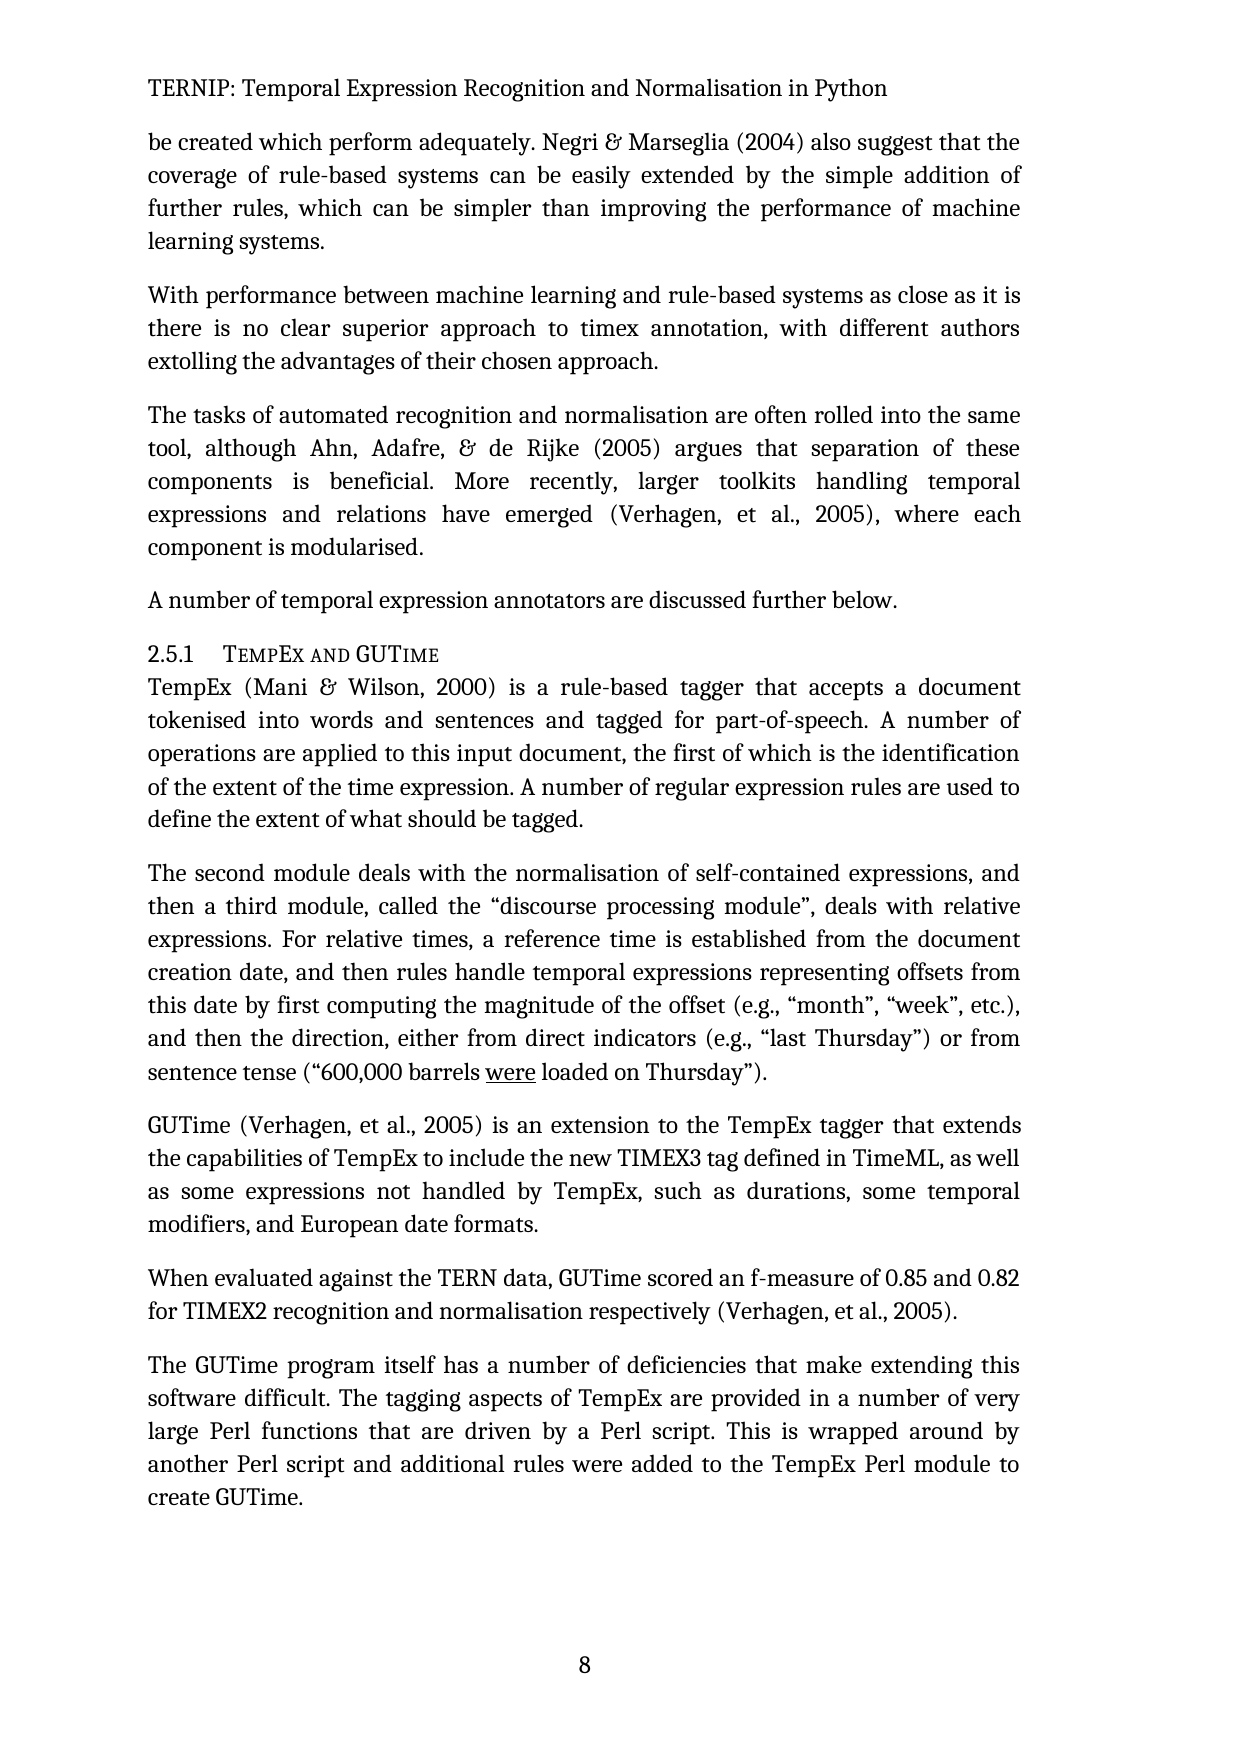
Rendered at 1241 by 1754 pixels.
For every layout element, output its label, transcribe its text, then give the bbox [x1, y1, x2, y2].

subtitle TempEx and GUTime [148, 640, 1022, 669]
text The second module deals with the normalisation of self-contained expressions, and then a third module, called the “discourse processing module”, deals with relative expressions. For relative times, a reference time is established from the document creation date, and then rules handle temporal expressions representing offsets from this date by first computing the magnitude of the offset (e.g., “month”, “week”, etc.), and then the direction, either from direct indicators (e.g., “last Thursday”) or from sentence tense (“600,000 barrels were loaded on Thursday”). [148, 859, 1022, 1086]
text The GUTime program itself has a number of deficiencies that make extending this software difficult. The tagging aspects of TempEx are provided in a number of very large Perl functions that are driven by a Perl script. This is wrapped around by another Perl script and additional rules were added to the TempEx Perl module to create GUTime. [148, 1351, 1022, 1512]
text A number of temporal expression annotators are discussed further below. [148, 586, 1022, 615]
text The tasks of automated recognition and normalisation are often rolled into the same tool, although Ahn, Adafre, & de Rijke (2005) argues that separation of these components is beneficial. More recently, larger toolkits handling temporal expressions and relations have emerged , where each component is modularised. [148, 401, 1022, 561]
text GUTime is an extension to the TempEx tagger that extends the capabilities of TempEx to include the new TIMEX3 tag defined in TimeML, as well as some expressions not handled by TempEx, such as durations, some temporal modifiers, and European date formats. [148, 1111, 1022, 1239]
text With performance between machine learning and rule-based systems as close as it is there is no clear superior approach to timex annotation, with different authors extolling the advantages of their chosen approach. [148, 281, 1022, 375]
text When evaluated against the TERN data, GUTime scored an f-measure of 0.85 and 0.82 for TIMEX2 recognition and normalisation respectively . [148, 1264, 1022, 1326]
text TempEx is a rule-based tagger that accepts a document tokenised into words and sentences and tagged for part-of-speech. A number of operations are applied to this input document, the first of which is the identification of the extent of the time expression. A number of regular expression rules are used to define the extent of what should be tagged. [148, 673, 1022, 834]
